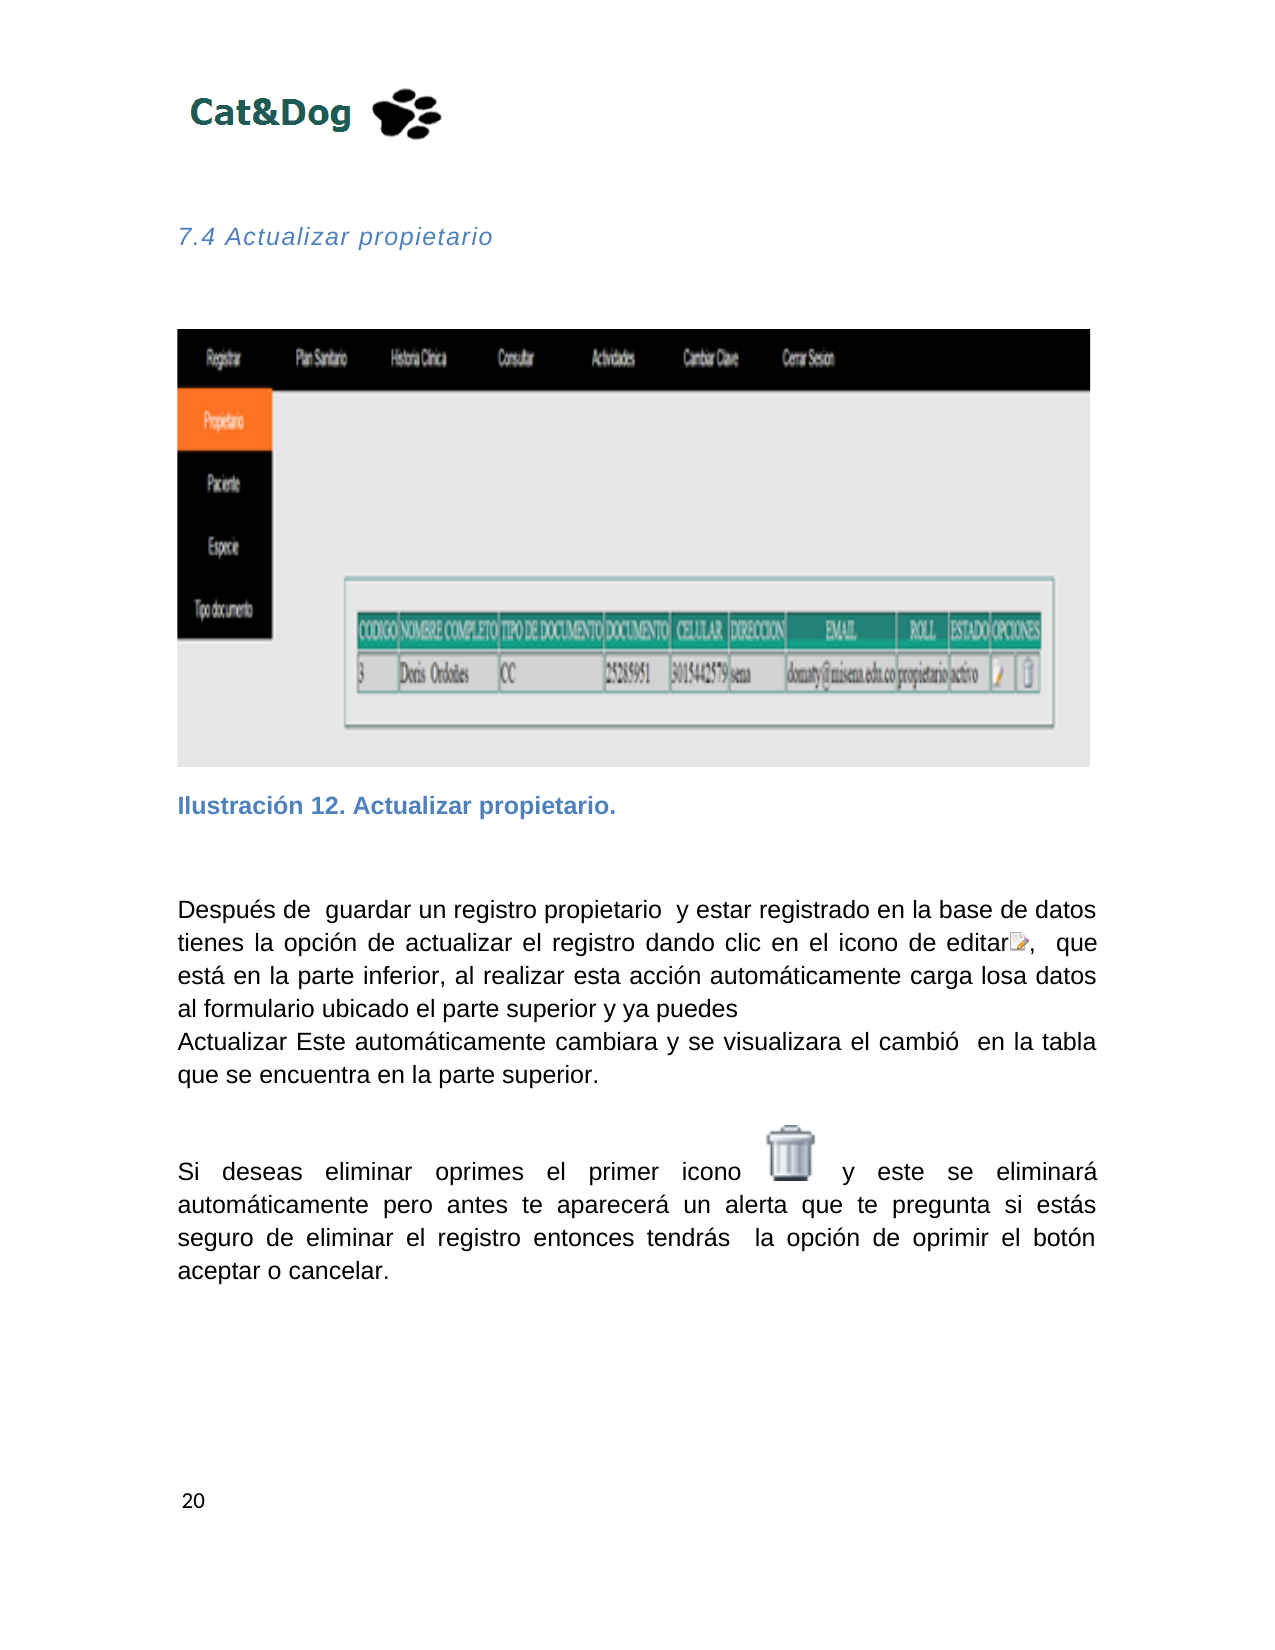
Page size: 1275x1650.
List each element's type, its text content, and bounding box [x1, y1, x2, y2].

text Ilustración 12. Actualizar propietario. [177, 791, 1098, 820]
text Actualizar Este automáticamente cambiara y se visualizara el cambió en la tabla que se encuentra en la parte superior. [177, 1027, 1098, 1088]
picture [764, 1125, 820, 1181]
text Si deseas eliminar oprimes el primer icono y este se eliminará automáticamente pero antes te aparecerá un alerta que te pregunta si estás seguro de eliminar el registro entonces tendrás la opción de oprimir el botón aceptar o cancelar. [177, 1126, 1098, 1285]
text Después de guardar un registro propietario y estar registrado en la base de datos tienes la opción de actualizar el registro dando clic en el icono de editar, que está en la parte inferior, al realizar esta acción automáticamente carga losa datos al formulario ubicado el parte superior y ya puedes [177, 894, 1098, 1022]
picture [177, 73, 467, 168]
picture [177, 329, 1091, 767]
picture [1010, 932, 1029, 951]
subtitle 7.4 Actualizar propietario [177, 222, 1098, 251]
